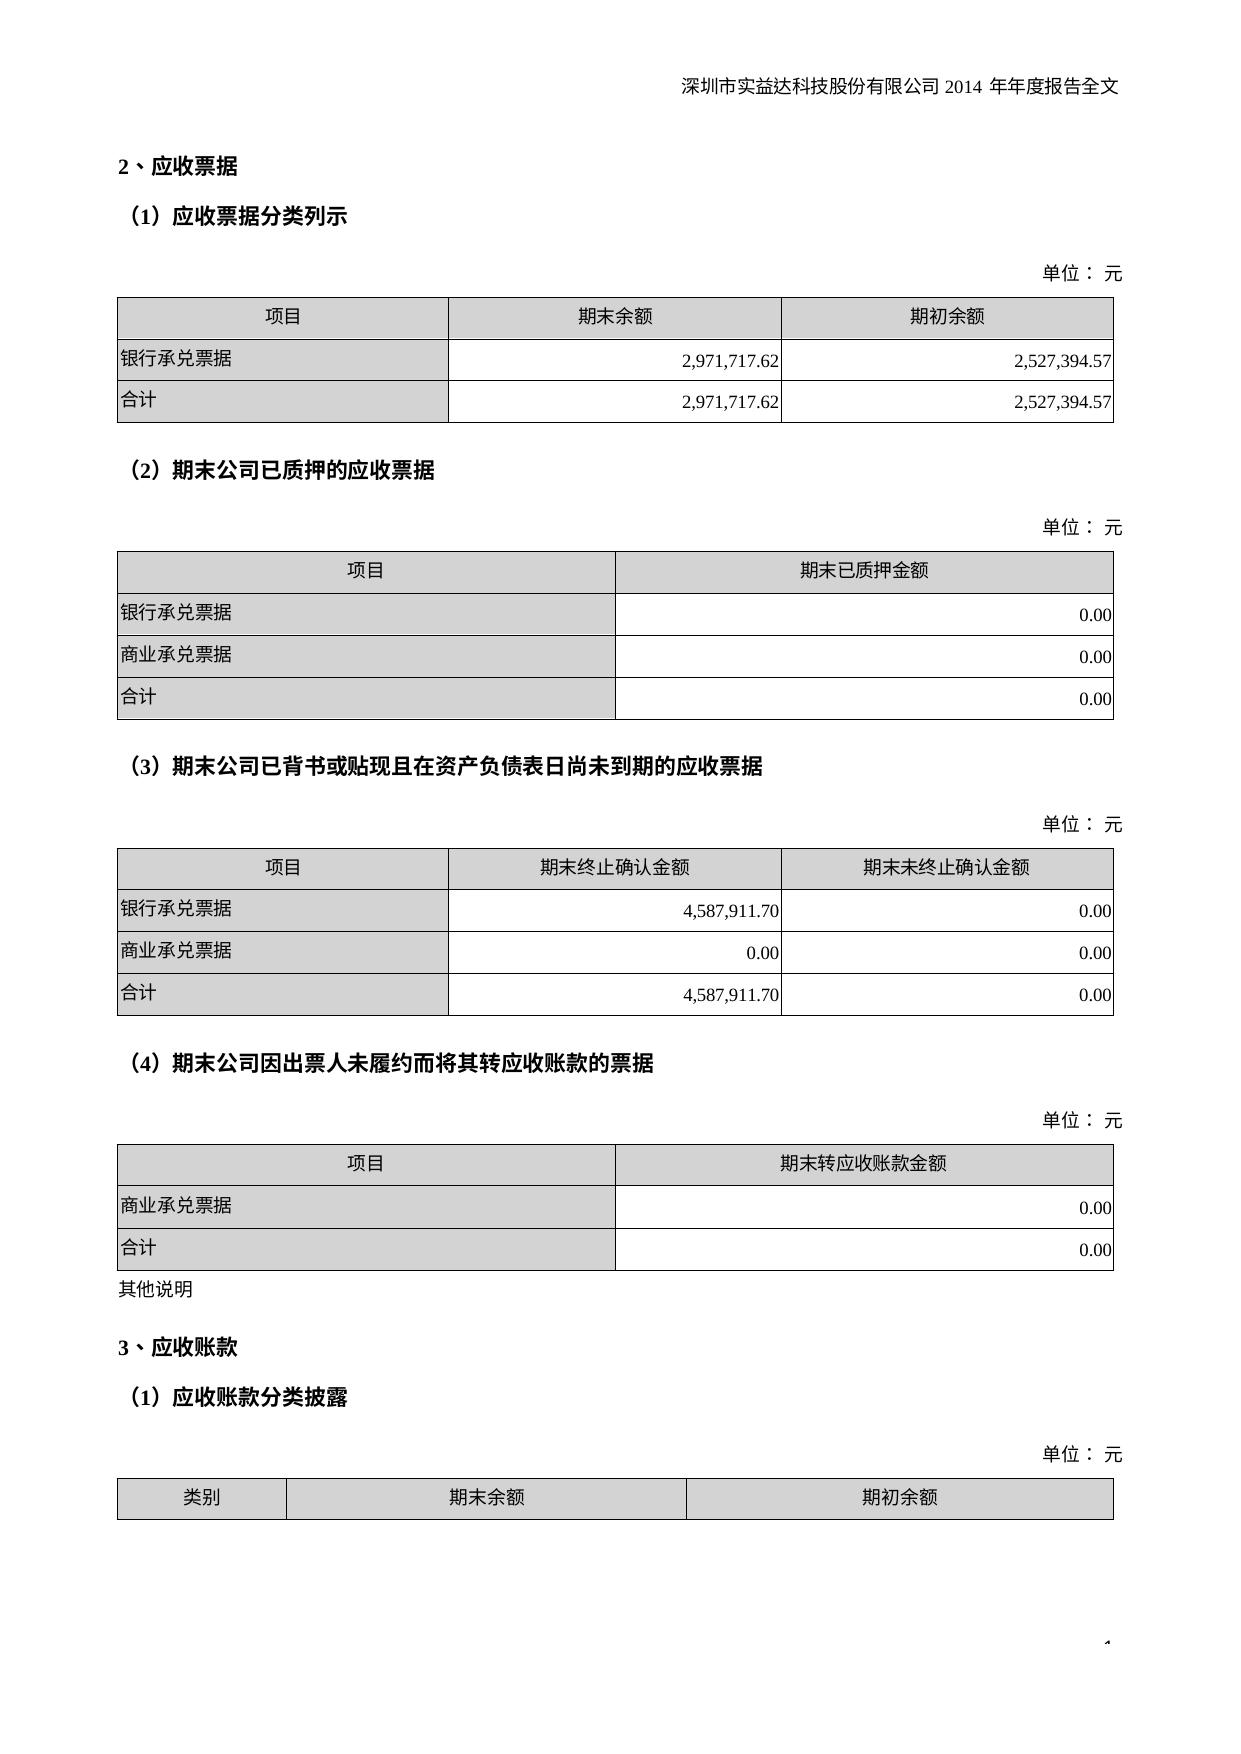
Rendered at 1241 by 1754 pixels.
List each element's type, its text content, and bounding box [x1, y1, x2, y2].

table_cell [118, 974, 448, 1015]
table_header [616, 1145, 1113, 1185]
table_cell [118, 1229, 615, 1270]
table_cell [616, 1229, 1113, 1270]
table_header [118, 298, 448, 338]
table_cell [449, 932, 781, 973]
subtitle （1）应收账款分类披露 [118, 1382, 1138, 1412]
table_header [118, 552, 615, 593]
subtitle （4）期末公司因出票人未履约而将其转应收账款的票据 [118, 1043, 1138, 1078]
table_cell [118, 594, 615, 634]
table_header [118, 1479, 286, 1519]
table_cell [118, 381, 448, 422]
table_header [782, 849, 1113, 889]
subtitle 3、应收账款 [118, 1332, 1138, 1362]
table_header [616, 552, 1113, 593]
text 单位： 元 [102, 514, 1123, 540]
subtitle 2、应收票据 [118, 146, 1138, 181]
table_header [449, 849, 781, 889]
text 其他说明 [118, 1276, 1138, 1302]
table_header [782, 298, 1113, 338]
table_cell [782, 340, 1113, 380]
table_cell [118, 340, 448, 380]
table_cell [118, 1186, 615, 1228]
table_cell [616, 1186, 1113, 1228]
subtitle （3）期末公司已背书或贴现且在资产负债表日尚未到期的应收票据 [118, 747, 1138, 782]
text 单位： 元 [102, 811, 1123, 836]
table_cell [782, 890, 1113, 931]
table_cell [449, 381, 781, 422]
subtitle （1）应收票据分类列示 [118, 201, 1138, 231]
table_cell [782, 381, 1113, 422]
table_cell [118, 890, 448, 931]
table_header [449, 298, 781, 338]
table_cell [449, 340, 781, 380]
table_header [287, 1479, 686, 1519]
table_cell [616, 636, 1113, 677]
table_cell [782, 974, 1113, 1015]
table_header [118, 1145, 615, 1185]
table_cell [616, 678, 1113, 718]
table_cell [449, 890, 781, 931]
text 单位： 元 [102, 260, 1123, 286]
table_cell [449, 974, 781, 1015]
text 单位： 元 [102, 1441, 1123, 1467]
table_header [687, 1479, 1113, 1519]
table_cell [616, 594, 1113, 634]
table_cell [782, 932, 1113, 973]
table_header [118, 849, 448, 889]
text 单位： 元 [102, 1107, 1123, 1133]
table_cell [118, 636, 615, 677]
subtitle （2）期末公司已质押的应收票据 [118, 450, 1138, 485]
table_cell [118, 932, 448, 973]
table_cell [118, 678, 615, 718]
